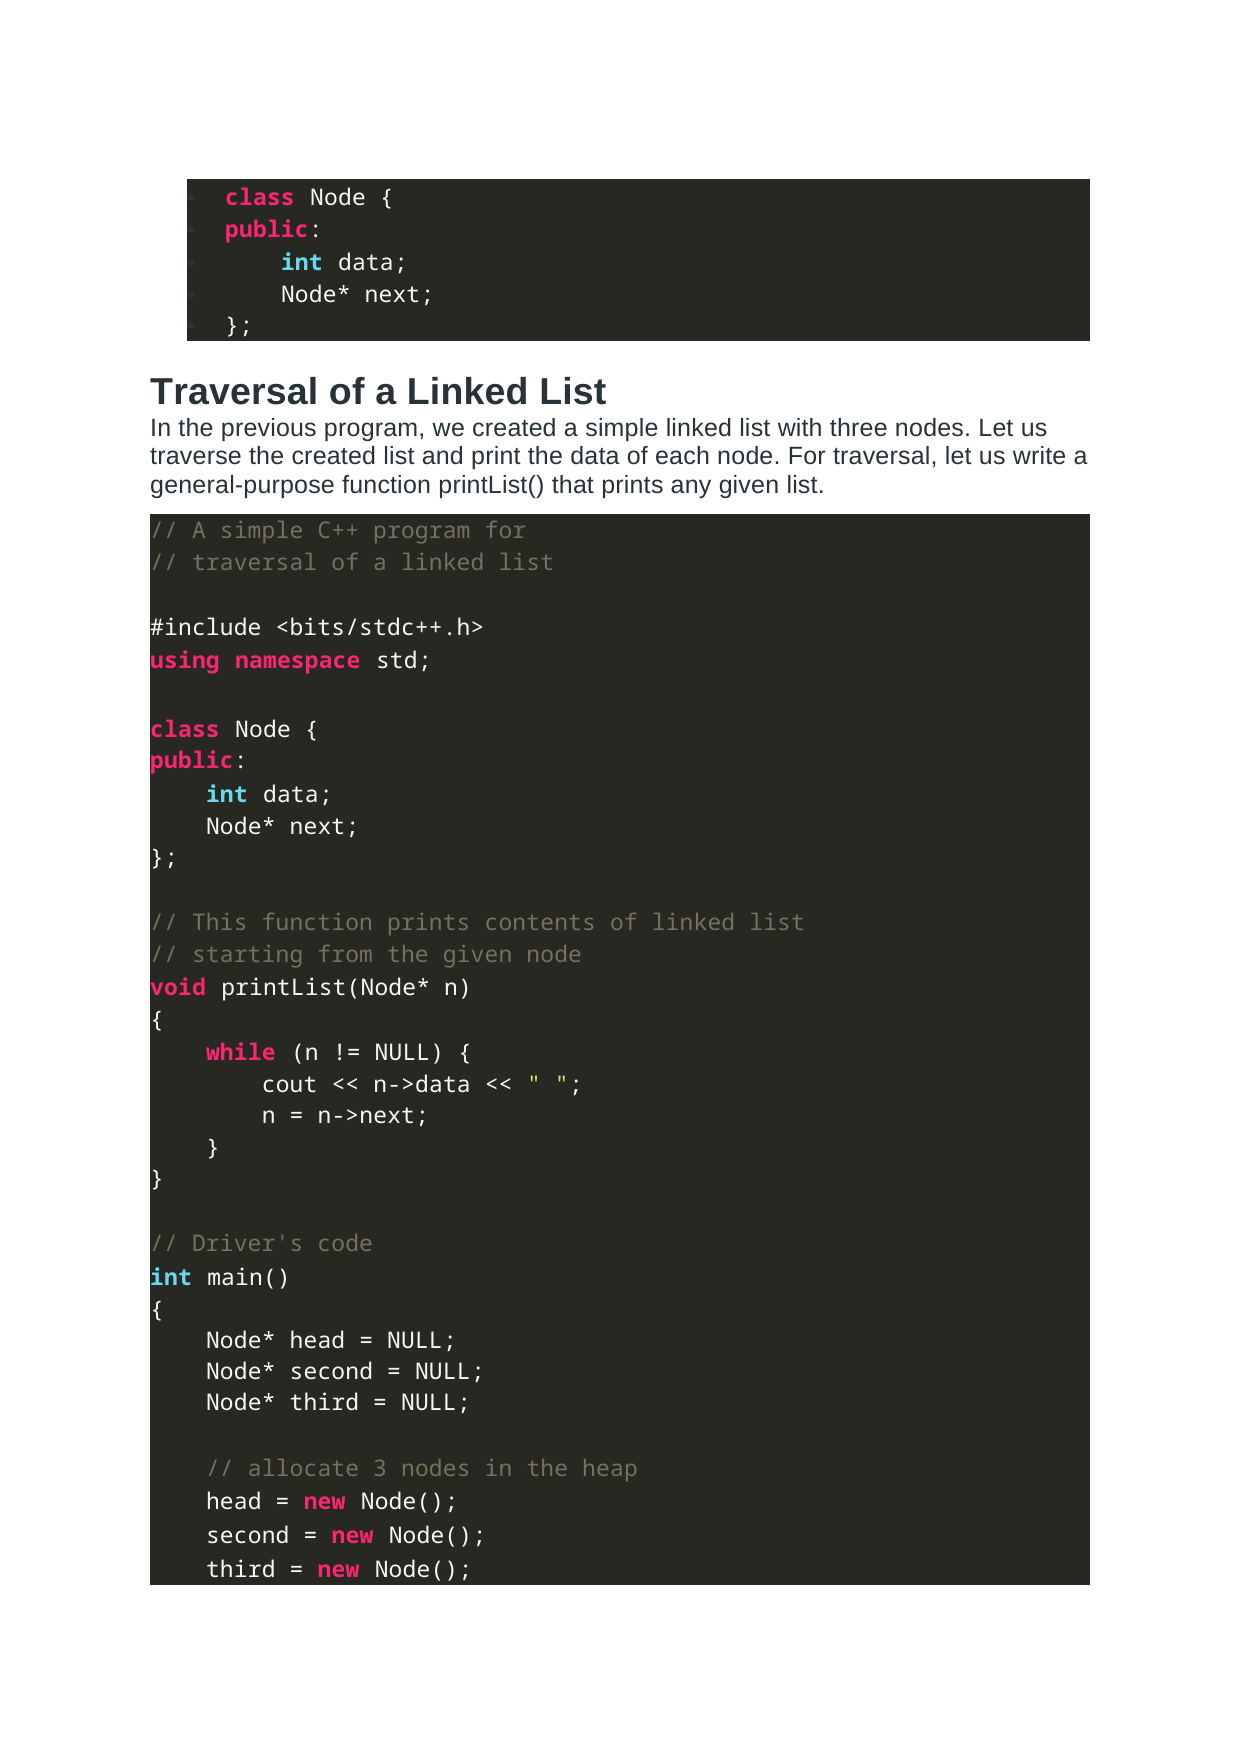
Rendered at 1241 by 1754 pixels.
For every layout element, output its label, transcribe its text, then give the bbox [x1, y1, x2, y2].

text third = new Node(); [150, 1551, 1090, 1585]
text // Driver's code [150, 1227, 1090, 1258]
text public: [150, 744, 1090, 776]
text // A simple C++ program for [150, 514, 1090, 546]
text In the previous program, we created a simple linked list with three nodes. Let us traverse the created list and print the data of each node. For traversal, let us write a general-purpose function printList() that prints any given list. [150, 412, 1090, 499]
text head = new Node(); [150, 1483, 1090, 1517]
text n = n->next; [150, 1099, 1090, 1131]
text #include <bits/stdc++.h> [150, 611, 1090, 642]
text while (n != NULL) { [150, 1034, 1090, 1068]
list public: [187, 213, 1090, 244]
text void printList(Node* n) [150, 969, 1090, 1003]
text Node* head = NULL; [150, 1324, 1090, 1355]
list }; [187, 309, 1090, 341]
text using namespace std; [150, 642, 1090, 676]
text second = new Node(); [150, 1517, 1090, 1551]
text Node* third = NULL; [150, 1386, 1090, 1417]
text cout << n->data << " "; [150, 1068, 1090, 1099]
text // This function prints contents of linked list [150, 906, 1090, 937]
subtitle Traversal of a Linked List [150, 369, 1090, 412]
list Node* next; [187, 278, 1090, 309]
list int data; [187, 244, 1090, 278]
text Node* next; [150, 810, 1090, 841]
text { [150, 1292, 1090, 1324]
text // starting from the given node [150, 937, 1090, 969]
text Node* second = NULL; [150, 1355, 1090, 1386]
text // traversal of a linked list [150, 546, 1090, 577]
text } [150, 1131, 1090, 1162]
text int main() [150, 1258, 1090, 1292]
text } [150, 1162, 1090, 1193]
text // allocate 3 nodes in the heap [150, 1452, 1090, 1483]
list class Node { [187, 179, 1090, 213]
text }; [150, 841, 1090, 872]
text { [150, 1003, 1090, 1034]
text int data; [150, 776, 1090, 810]
text class Node { [150, 710, 1090, 744]
